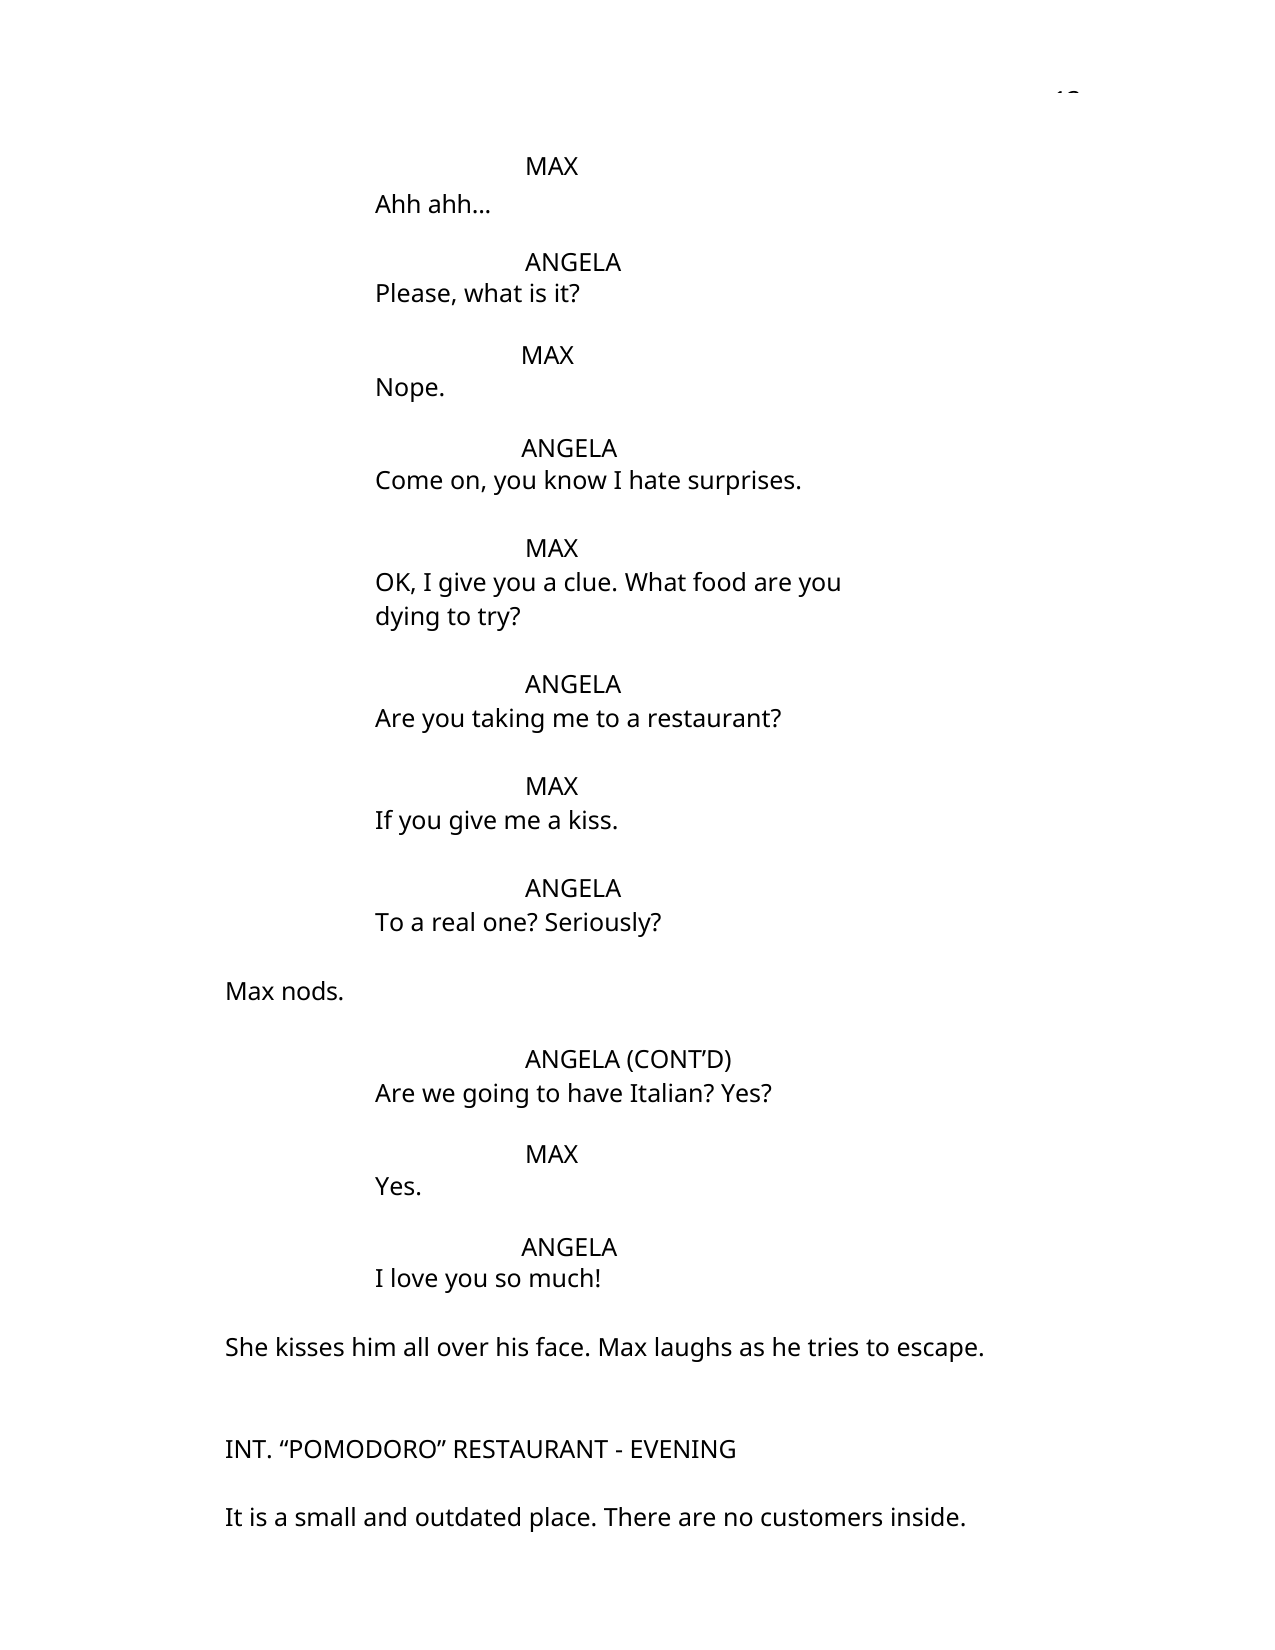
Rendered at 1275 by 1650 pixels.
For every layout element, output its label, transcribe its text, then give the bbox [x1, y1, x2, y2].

text Max nods. [225, 973, 357, 1007]
text It is a small and outdated place. There are no customers inside. [225, 1499, 1043, 1534]
text ANGELA [223, 1236, 915, 1261]
text ANGELA [525, 667, 1127, 701]
text MAX [525, 149, 1127, 183]
text Come on, you know I hate surprises. [375, 462, 1127, 496]
text If you give me a kiss. [375, 803, 1127, 837]
text ANGELA [525, 251, 1127, 276]
text ANGELA [525, 871, 1127, 905]
text Nope. [375, 369, 1127, 403]
text To a real one? Seriously? [375, 905, 1127, 939]
text Please, what is it? [375, 276, 1127, 310]
text I love you so much! [375, 1261, 1127, 1295]
text ANGELA (CONT’D) [525, 1041, 1127, 1075]
text MAX [223, 344, 872, 369]
text Yes. [375, 1168, 1127, 1203]
text MAX [525, 769, 1127, 803]
text ANGELA [223, 437, 915, 462]
text INT. “POMODORO” RESTAURANT - EVENING [225, 1431, 1127, 1466]
text Are we going to have Italian? Yes? [375, 1075, 1127, 1109]
text Ahh ahh... [375, 186, 521, 221]
text She kisses him all over his face. Max laughs as he tries to escape. [225, 1329, 1087, 1363]
text MAX [525, 530, 1127, 564]
text Are you taking me to a restaurant? [375, 701, 1127, 735]
text OK, I give you a clue. What food are you dying to try? [375, 564, 842, 633]
text MAX [525, 1143, 1127, 1168]
